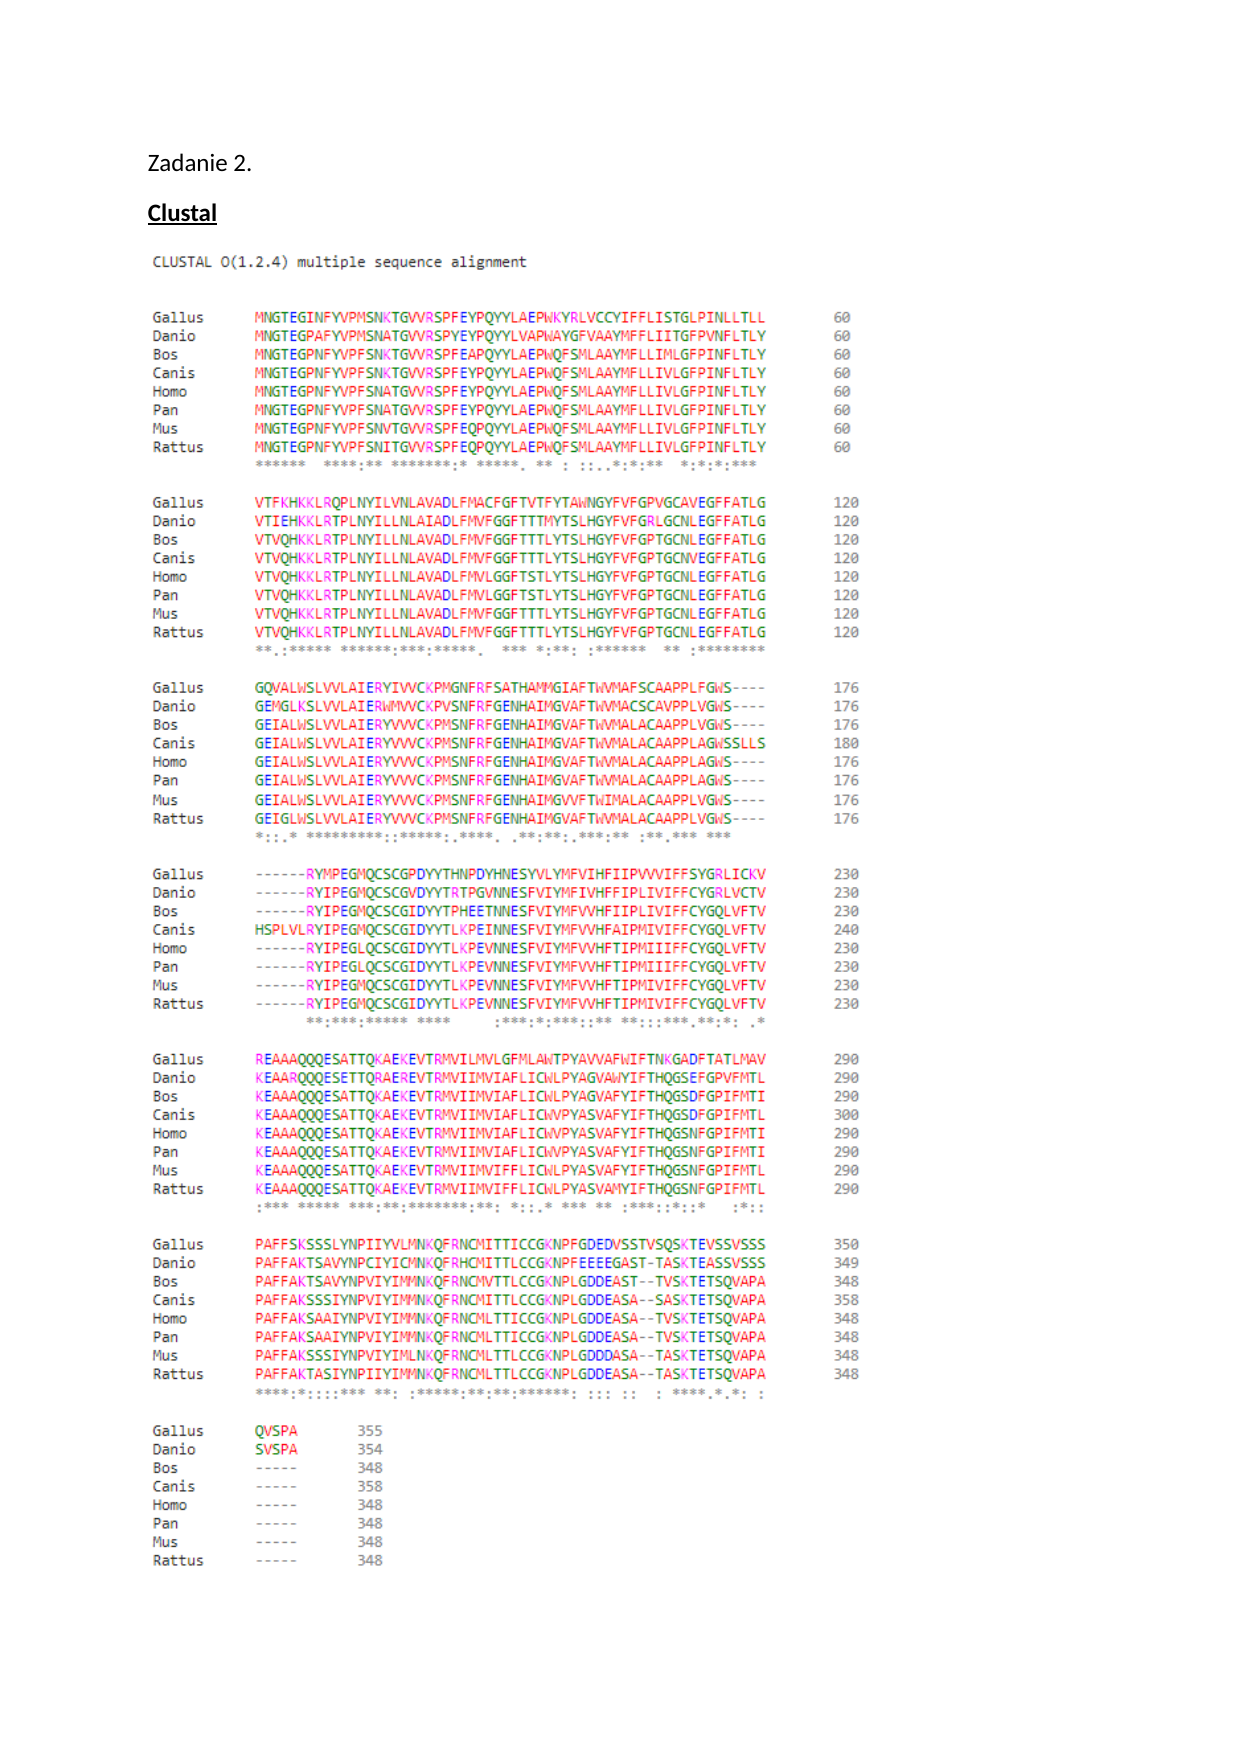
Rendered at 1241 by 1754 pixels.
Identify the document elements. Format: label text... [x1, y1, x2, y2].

picture [147, 246, 865, 1571]
text Zadanie 2. [148, 148, 1093, 178]
text Clustal [148, 197, 1093, 228]
